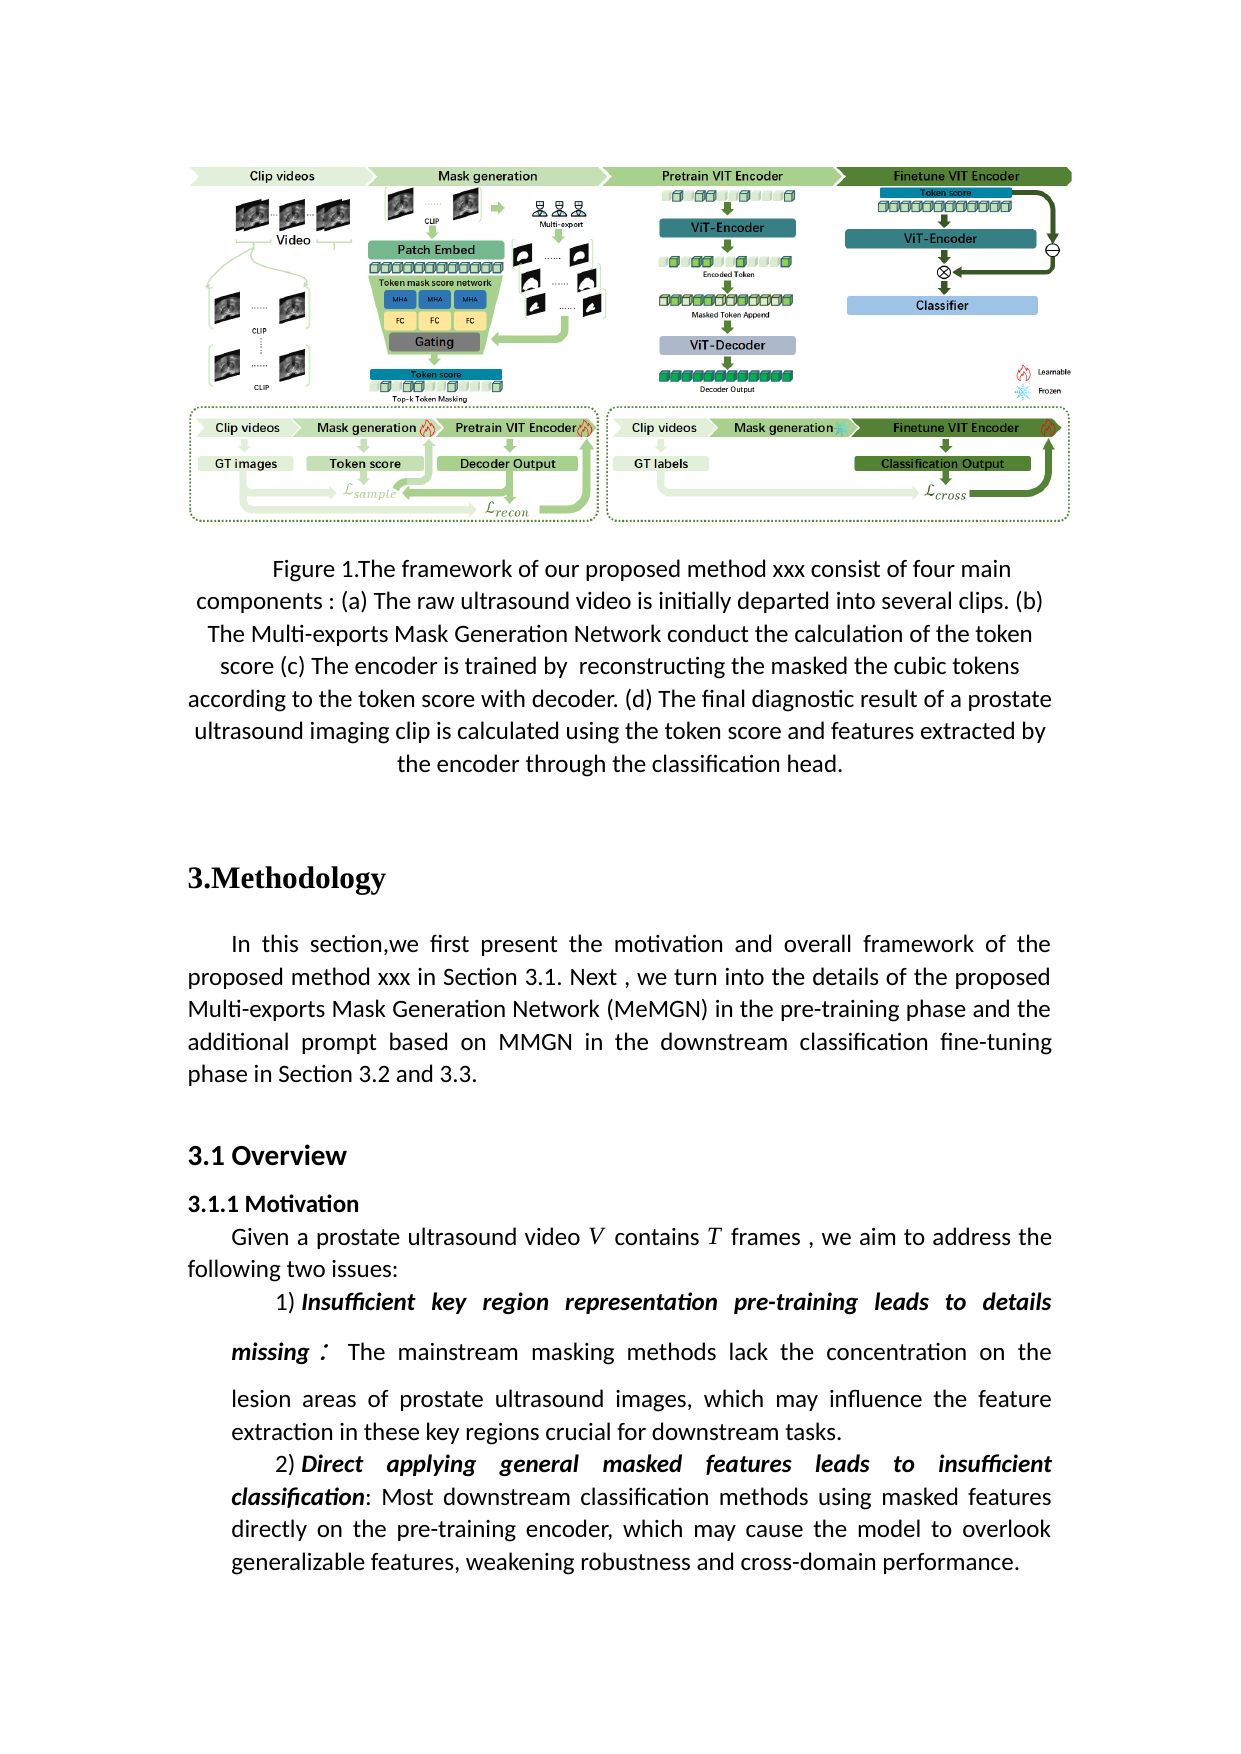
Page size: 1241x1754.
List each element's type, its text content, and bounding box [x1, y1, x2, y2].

text Figure 1.The framework of our proposed method xxx consist of four main components : (a) The raw ultrasound video is initially departed into several clips. (b) The Multi-exports Mask Generation Network conduct the calculation of the token score (c) The encoder is trained by reconstructing the masked the cubic tokens according to the token score with decoder. (d) The final diagnostic result of a prostate ultrasound imaging clip is calculated using the token score and features extracted by the encoder through the classification head. [187, 552, 1053, 779]
list 3.Methodology [187, 844, 1053, 909]
list Insufficient key region representation pre-training leads to details missing：The mainstream masking methods lack the concentration on the lesion areas of prostate ultrasound images, which may influence the feature extraction in these key regions crucial for downstream tasks. [231, 1285, 1053, 1447]
picture [187, 162, 1072, 527]
list 3.1.1 Motivation [187, 1187, 1053, 1220]
list 3.1 Overview [187, 1122, 1053, 1187]
list Direct applying general masked features leads to insufficient classification: Most downstream classification methods using masked features directly on the pre-training encoder, which may cause the model to overlook generalizable features, weakening robustness and cross-domain performance. [231, 1447, 1053, 1577]
text In this section,we first present the motivation and overall framework of the proposed method xxx in Section 3.1. Next , we turn into the details of the proposed Multi-exports Mask Generation Network (MeMGN) in the pre-training phase and the additional prompt based on MMGN in the downstream classification fine-tuning phase in Section 3.2 and 3.3. [187, 927, 1053, 1090]
text Given a prostate ultrasound video contains frames , we aim to address the following two issues: [187, 1220, 1053, 1285]
